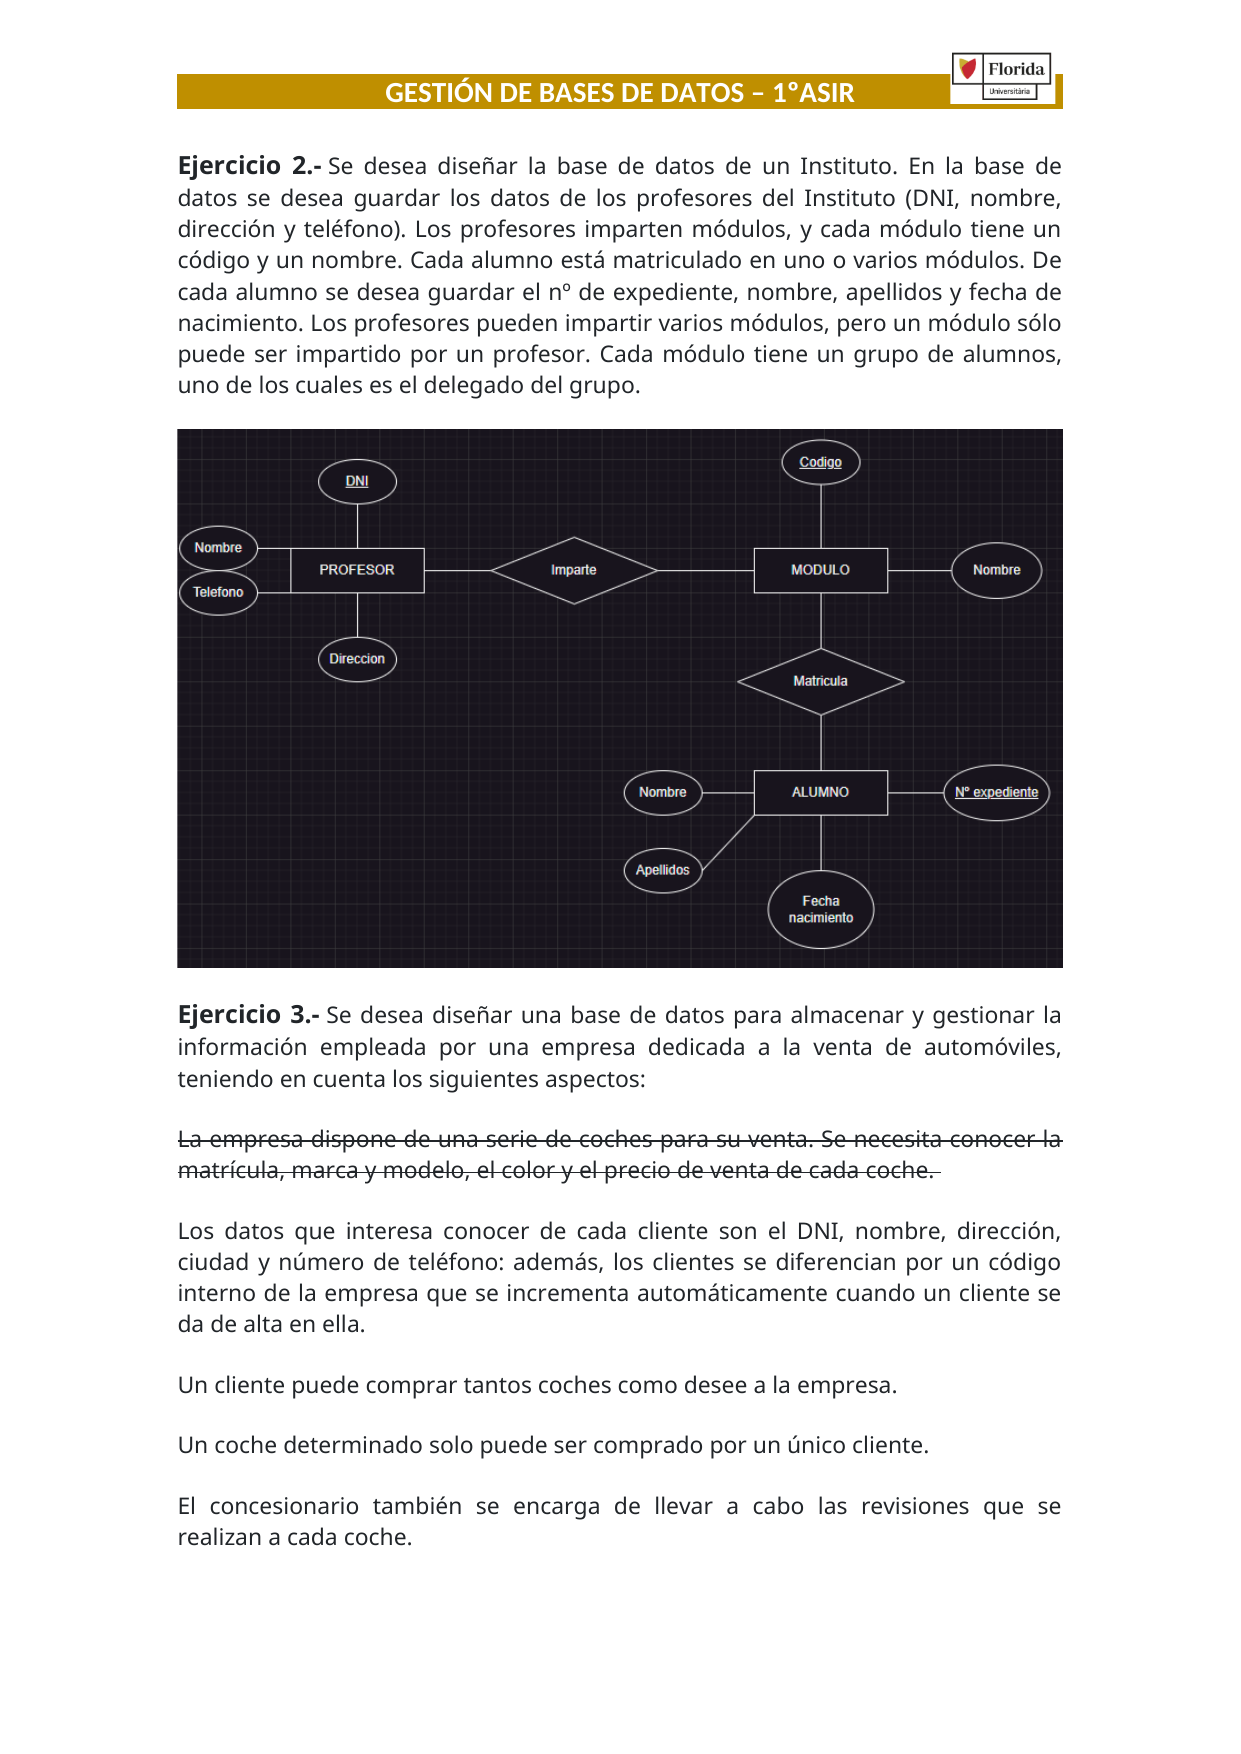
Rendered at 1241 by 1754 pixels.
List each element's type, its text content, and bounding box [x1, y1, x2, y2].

picture [948, 50, 1055, 103]
text Los datos que interesa conocer de cada cliente son el DNI, nombre, dirección, ciudad y número de teléfono: además, los clientes se diferencian por un código interno de la empresa que se incrementa automáticamente cuando un cliente se da de alta en ella. [177, 1214, 1063, 1339]
text La empresa dispone de una serie de coches para su venta. Se necesita conocer la matrícula, marca y modelo, el color y el precio de venta de cada coche. [177, 1123, 1063, 1140]
text La empresa dispone de una serie de coches para su venta. Se necesita conocer la matrícula, marca y modelo, el color y el precio de venta de cada coche. [177, 1141, 1063, 1185]
text El concesionario también se encarga de llevar a cabo las revisiones que se realizan a cada coche. [177, 1489, 1063, 1552]
text Un cliente puede comprar tantos coches como desee a la empresa. [177, 1369, 1063, 1400]
text Un coche determinado solo puede ser comprado por un único cliente. [177, 1429, 1063, 1460]
text Ejercicio 3.- Se desea diseñar una base de datos para almacenar y gestionar la información empleada por una empresa dedicada a la venta de automóviles, teniendo en cuenta los siguientes aspectos: [177, 997, 1063, 1094]
picture [177, 429, 1063, 968]
text Ejercicio 2.- Se desea diseñar la base de datos de un Instituto. En la base de datos se desea guardar los datos de los profesores del Instituto (DNI, nombre, dirección y teléfono). Los profesores imparten módulos, y cada módulo tiene un código y un nombre. Cada alumno está matriculado en uno o varios módulos. De cada alumno se desea guardar el nº de expediente, nombre, apellidos y fecha de nacimiento. Los profesores pueden impartir varios módulos, pero un módulo sólo puede ser impartido por un profesor. Cada módulo tiene un grupo de alumnos, uno de los cuales es el delegado del grupo. [177, 148, 1063, 400]
